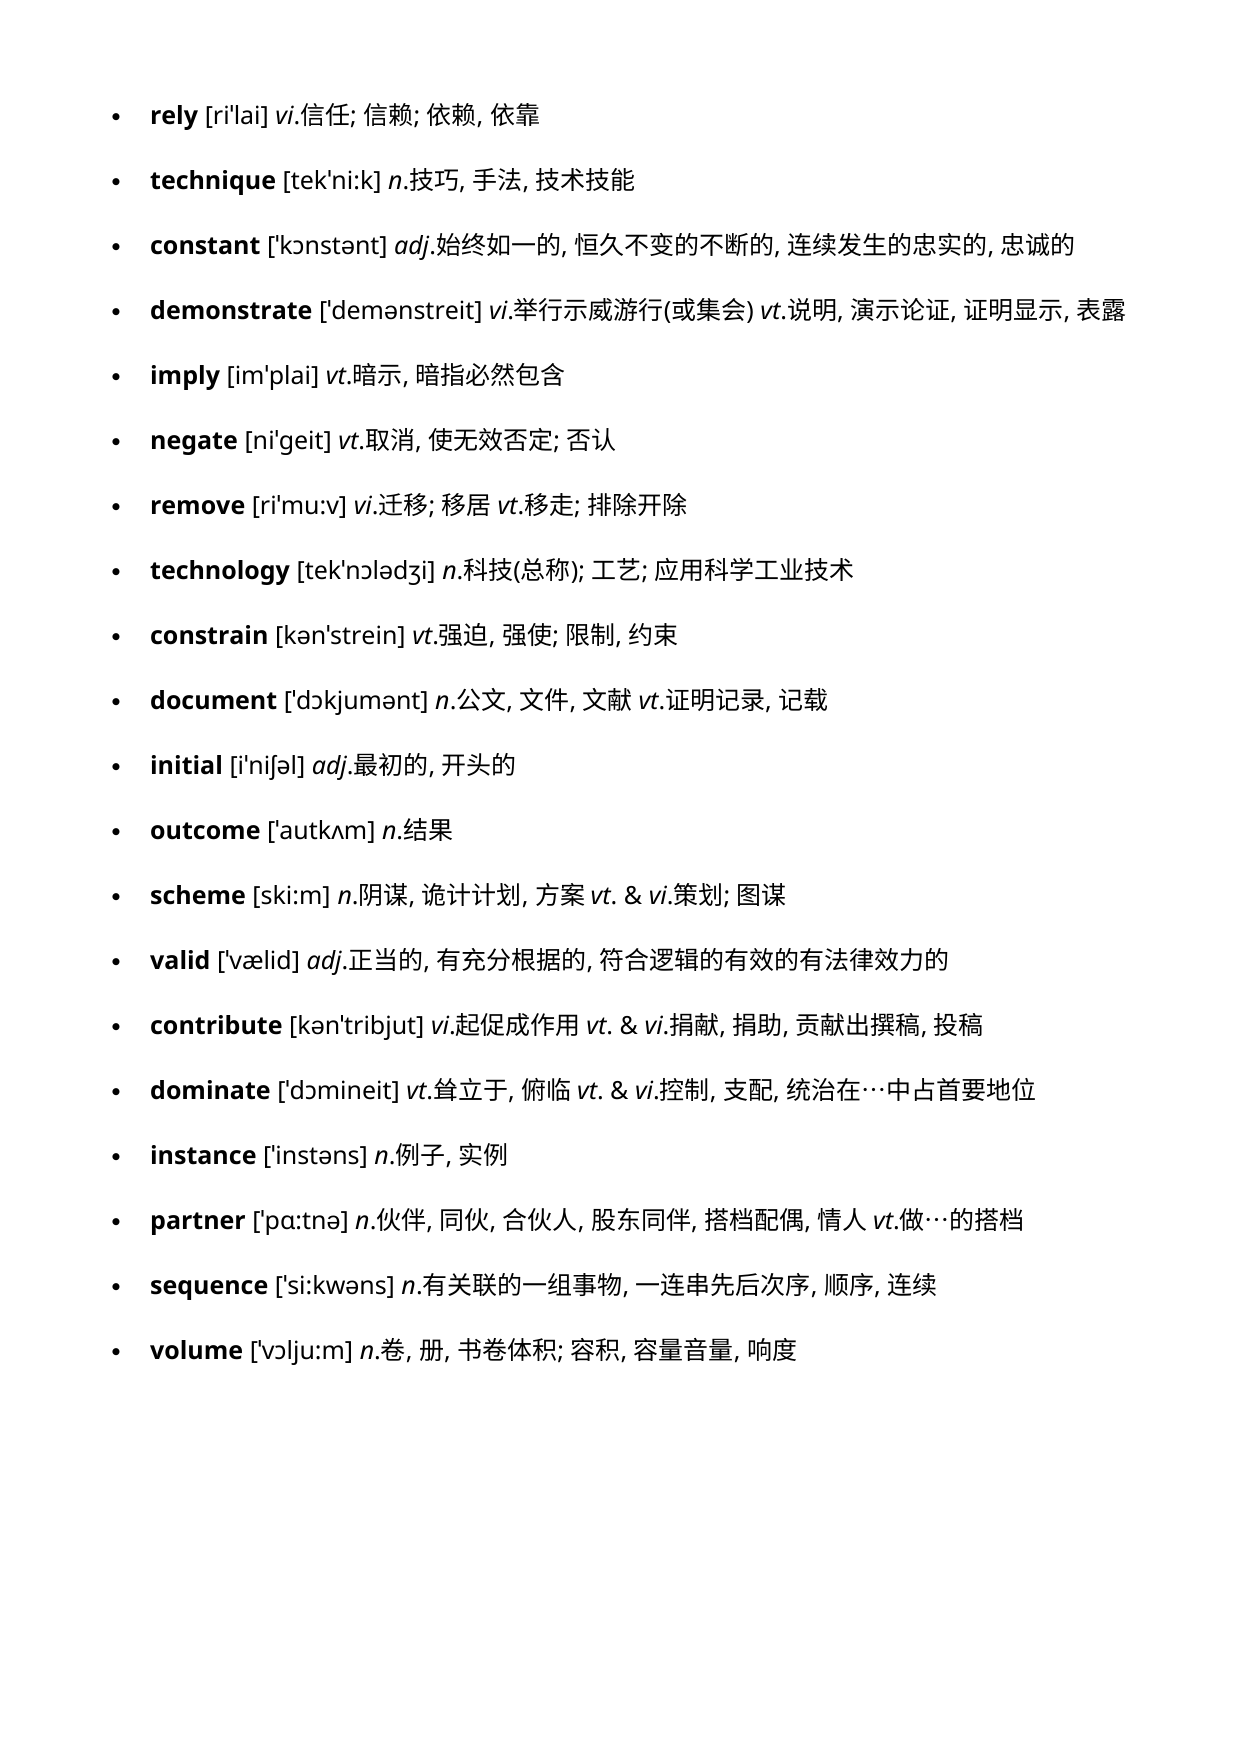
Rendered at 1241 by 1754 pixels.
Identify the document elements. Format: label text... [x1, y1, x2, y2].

list constrain [kənˈstrein] vt.强迫, 强使; 限制, 约束 [112, 601, 1165, 666]
list document [ˈdɔkjumənt] n.公文, 文件, 文献 vt.证明记录, 记载 [112, 666, 1165, 731]
list technique [tekˈni:k] n.技巧, 手法, 技术技能 [112, 146, 1165, 211]
list remove [riˈmu:v] vi.迁移; 移居 vt.移走; 排除开除 [112, 471, 1165, 536]
list initial [iˈniʃəl] adj.最初的, 开头的 [112, 731, 1165, 796]
list volume [ˈvɔlju:m] n.卷, 册, 书卷体积; 容积, 容量音量, 响度 [112, 1316, 1165, 1381]
list technology [tekˈnɔlədʒi] n.科技(总称); 工艺; 应用科学工业技术 [112, 536, 1165, 601]
list imply [imˈplai] vt.暗示, 暗指必然包含 [112, 341, 1165, 406]
list rely [riˈlai] vi.信任; 信赖; 依赖, 依靠 [112, 81, 1165, 146]
list dominate [ˈdɔmineit] vt.耸立于, 俯临 vt. & vi.控制, 支配, 统治在…中占首要地位 [112, 1056, 1165, 1121]
list valid [ˈvælid] adj.正当的, 有充分根据的, 符合逻辑的有效的有法律效力的 [112, 926, 1165, 991]
list sequence [ˈsi:kwəns] n.有关联的一组事物, 一连串先后次序, 顺序, 连续 [112, 1251, 1165, 1316]
list negate [niˈɡeit] vt.取消, 使无效否定; 否认 [112, 406, 1165, 471]
list contribute [kənˈtribjut] vi.起促成作用 vt. & vi.捐献, 捐助, 贡献出撰稿, 投稿 [112, 991, 1165, 1056]
list demonstrate [ˈdemənstreit] vi.举行示威游行(或集会) vt.说明, 演示论证, 证明显示, 表露 [112, 276, 1165, 341]
list instance [ˈinstəns] n.例子, 实例 [112, 1121, 1165, 1186]
list partner [ˈpɑ:tnə] n.伙伴, 同伙, 合伙人, 股东同伴, 搭档配偶, 情人 vt.做…的搭档 [112, 1186, 1165, 1251]
list outcome [ˈautkʌm] n.结果 [112, 796, 1165, 861]
list scheme [ski:m] n.阴谋, 诡计计划, 方案 vt. & vi.策划; 图谋 [112, 861, 1165, 926]
list constant [ˈkɔnstənt] adj.始终如一的, 恒久不变的不断的, 连续发生的忠实的, 忠诚的 [112, 211, 1165, 276]
